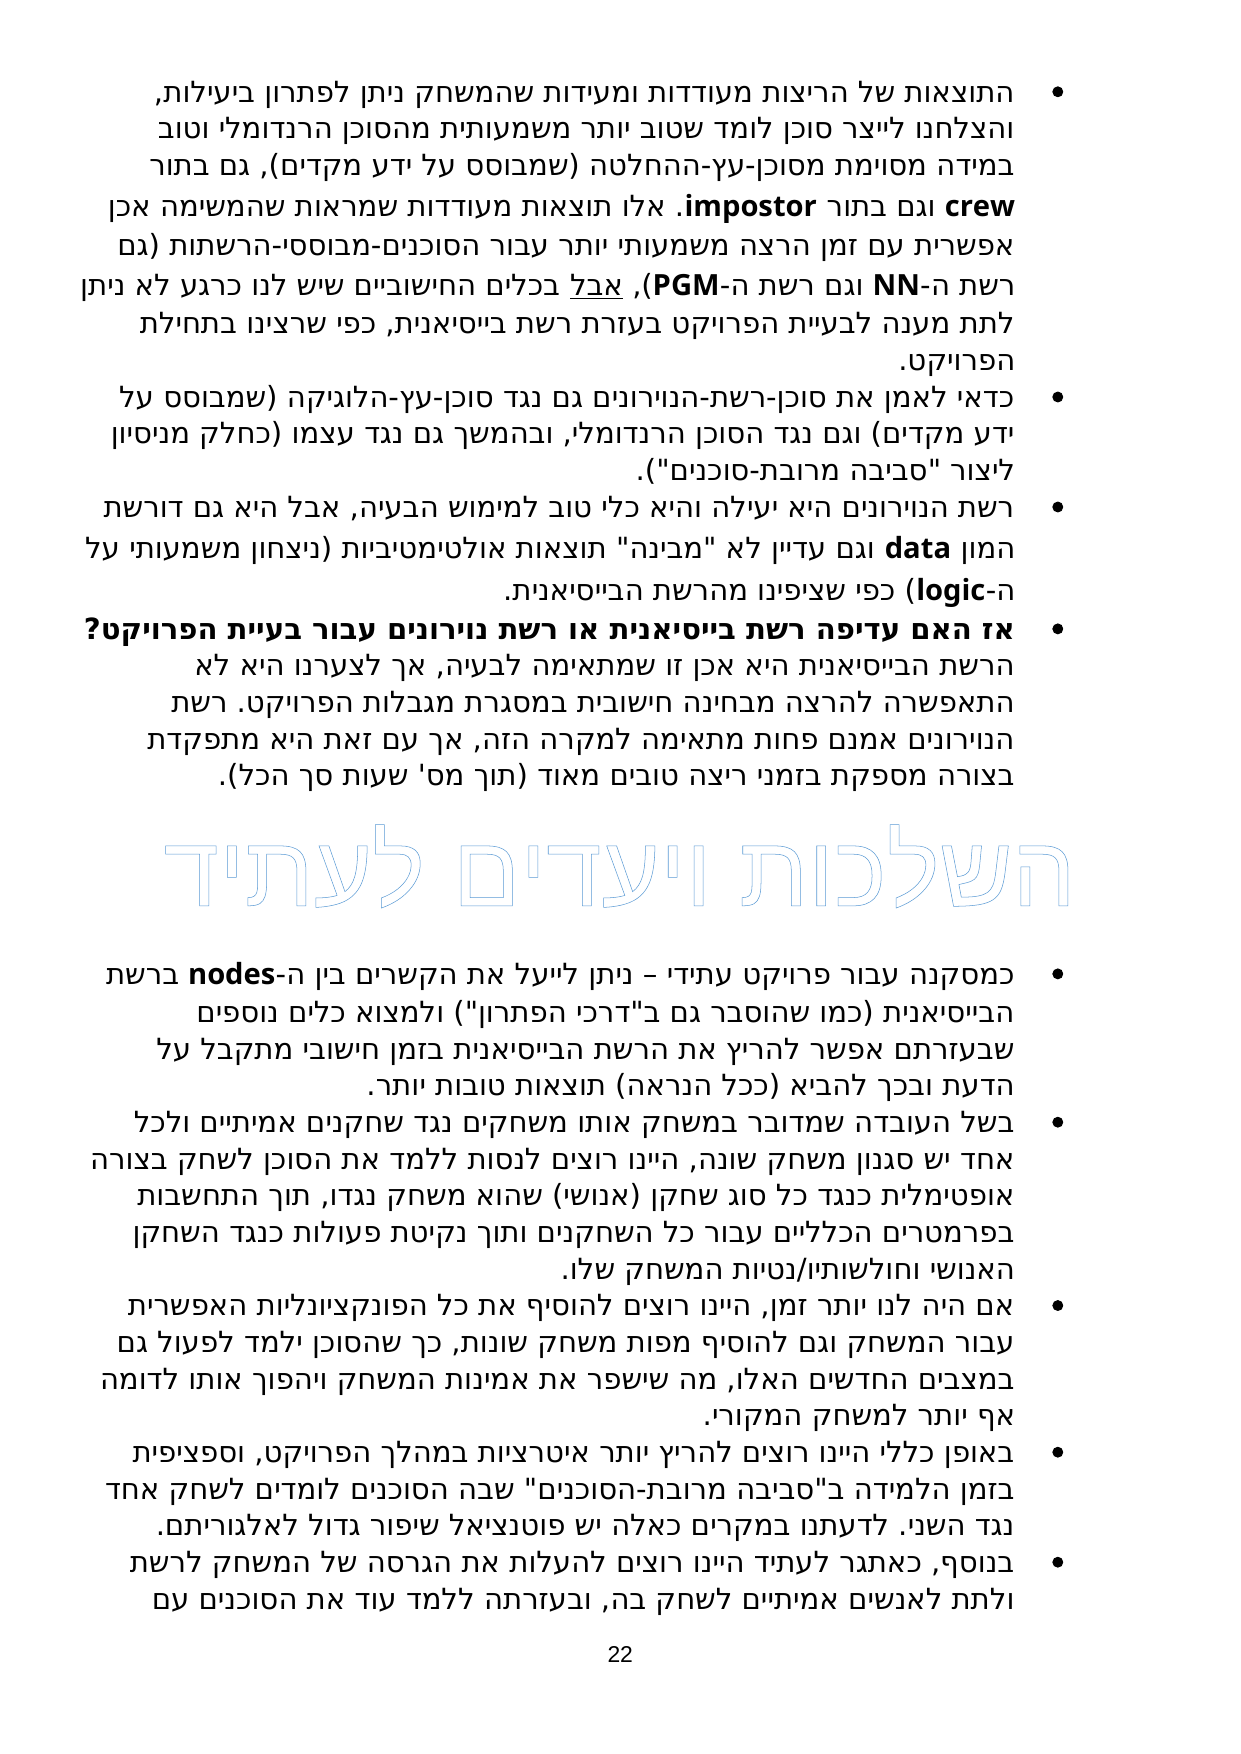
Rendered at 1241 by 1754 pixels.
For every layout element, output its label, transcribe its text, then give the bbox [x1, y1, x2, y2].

list רשת הנוירונים היא יעילה והיא כלי טוב למימוש הבעיה, אבל היא גם דורשת המון data וגם עדיין לא "מבינה" תוצאות אולטימטיביות (ניצחון משמעותי על ה-logic) כפי שציפינו מהרשת הבייסיאנית. [75, 490, 1053, 609]
list אם היה לנו יותר זמן, היינו רוצים להוסיף את כל הפונקציונליות האפשרית עבור המשחק וגם להוסיף מפות משחק שונות, כך שהסוכן ילמד לפעול גם במצבים החדשים האלו, מה שישפר את אמינות המשחק ויהפוך אותו לדומה אף יותר למשחק המקורי. [75, 1289, 1053, 1433]
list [75, 1545, 1053, 1616]
list כמסקנה עבור פרויקט עתידי – ניתן לייעל את הקשרים בין ה-nodes ברשת הבייסיאנית (כמו שהוסבר גם ב"דרכי הפתרון") ולמצוא כלים נוספים שבעזרתם אפשר להריץ את הרשת הבייסיאנית בזמן חישובי מתקבל על הדעת ובכך להביא (ככל הנראה) תוצאות טובות יותר. [75, 953, 1053, 1103]
text השלכות ויעדים לעתיד [75, 812, 1165, 927]
list התוצאות של הריצות מעודדות ומעידות שהמשחק ניתן לפתרון ביעילות, והצלחנו לייצר סוכן לומד שטוב יותר משמעותית מהסוכן הרנדומלי וטוב במידה מסוימת מסוכן-עץ-ההחלטה (שמבוסס על ידע מקדים), גם בתור crew וגם בתור impostor. אלו תוצאות מעודדות שמראות שהמשימה אכן אפשרית עם זמן הרצה משמעותי יותר עבור הסוכנים-מבוססי-הרשתות (גם רשת ה-NN וגם רשת ה-PGM), אבל בכלים החישוביים שיש לנו כרגע לא ניתן לתת מענה לבעיית הפרויקט בעזרת רשת בייסיאנית, כפי שרצינו בתחילת הפרויקט. [75, 75, 1053, 377]
list בשל העובדה שמדובר במשחק אותו משחקים נגד שחקנים אמיתיים ולכל אחד יש סגנון משחק שונה, היינו רוצים לנסות ללמד את הסוכן לשחק בצורה אופטימלית כנגד כל סוג שחקן (אנושי) שהוא משחק נגדו, תוך התחשבות בפרמטרים הכלליים עבור כל השחקנים ותוך נקיטת פעולות כנגד השחקן האנושי וחולשותיו/נטיות המשחק שלו. [75, 1105, 1053, 1286]
list באופן כללי היינו רוצים להריץ יותר איטרציות במהלך הפרויקט, וספציפית בזמן הלמידה ב"סביבה מרובת-הסוכנים" שבה הסוכנים לומדים לשחק אחד נגד השני. לדעתנו במקרים כאלה יש פוטנציאל שיפור גדול לאלגוריתם. [75, 1435, 1053, 1543]
list כדאי לאמן את סוכן-רשת-הנוירונים גם נגד סוכן-עץ-הלוגיקה (שמבוסס על ידע מקדים) וגם נגד הסוכן הרנדומלי, ובהמשך גם נגד עצמו (כחלק מניסיון ליצור "סביבה מרובת-סוכנים"). [75, 380, 1053, 487]
list אז האם עדיפה רשת בייסיאנית או רשת נוירונים עבור בעיית הפרויקט? הרשת הבייסיאנית היא אכן זו שמתאימה לבעיה, אך לצערנו היא לא התאפשרה להרצה מבחינה חישובית במסגרת מגבלות הפרויקט. רשת הנוירונים אמנם פחות מתאימה למקרה הזה, אך עם זאת היא מתפקדת בצורה מספקת בזמני ריצה טובים מאוד (תוך מס' שעות סך הכל). [75, 612, 1053, 793]
